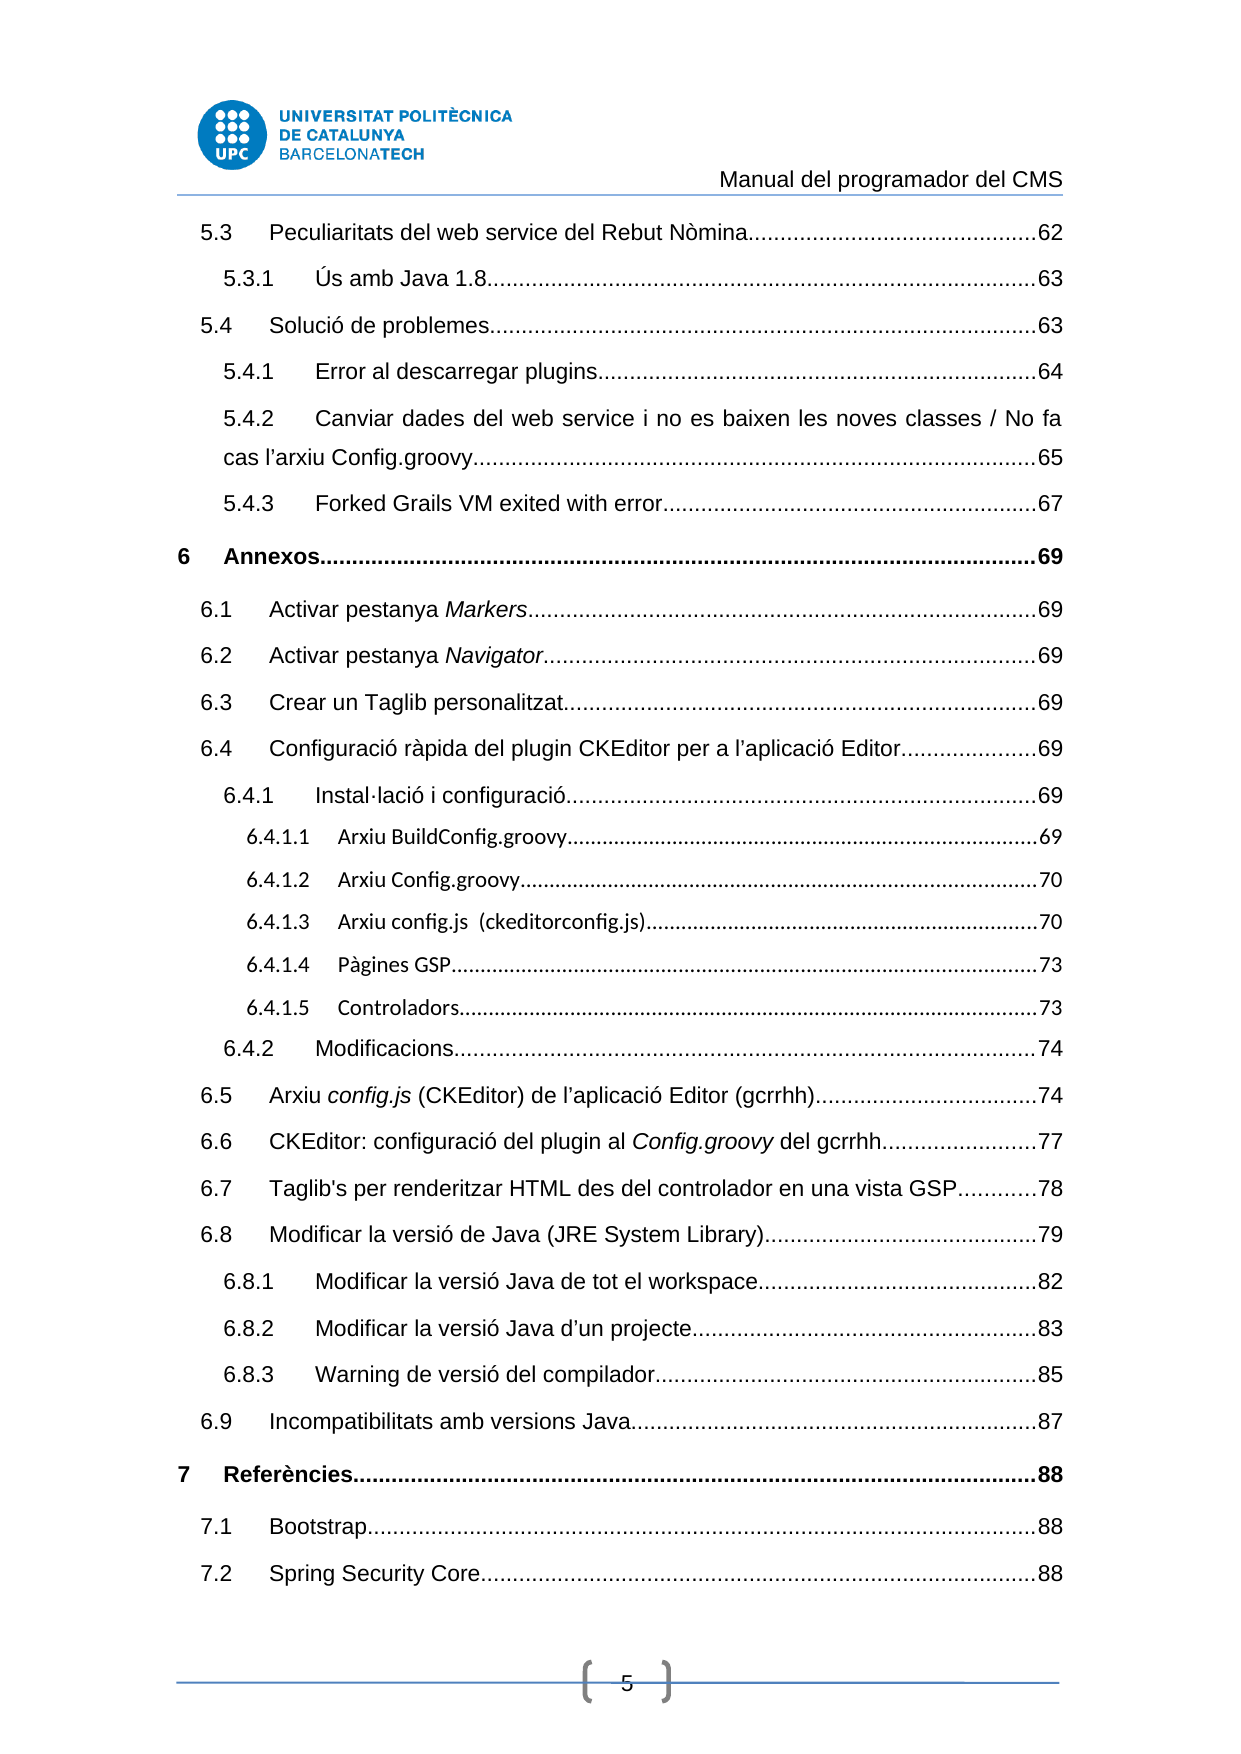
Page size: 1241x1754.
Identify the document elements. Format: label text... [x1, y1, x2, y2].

text 6 Annexos 69 [177, 543, 1063, 569]
text 5.3 Peculiaritats del web service del Rebut Nòmina 62 [200, 218, 1063, 245]
text 6.8 Modificar la versió de Java (JRE System Library) 79 [200, 1221, 1063, 1248]
text 6.4.1.3 Arxiu config.js (ckeditorconfig.js) 70 [246, 907, 1063, 935]
text 6.4.1 Instal·lació i configuració 69 [223, 782, 1063, 808]
text 6.1 Activar pestanya Markers 69 [200, 596, 1063, 622]
text 6.4.1.1 Arxiu BuildConfig.groovy 69 [246, 822, 1063, 850]
text 6.2 Activar pestanya Navigator 69 [200, 642, 1063, 668]
text 6.3 Crear un Taglib personalitzat 69 [200, 689, 1063, 715]
text 6.7 Taglib's per renderitzar HTML des del controlador en una vista GSP 78 [200, 1175, 1063, 1201]
text 6.8.1 Modificar la versió Java de tot el workspace 82 [223, 1268, 1063, 1294]
text 6.6 CKEditor: configuració del plugin al Config.groovy del gcrrhh 77 [200, 1128, 1063, 1155]
text 6.9 Incompatibilitats amb versions Java 87 [200, 1408, 1063, 1434]
text 6.4.1.4 Pàgines GSP 73 [246, 950, 1063, 978]
text 6.4.2 Modificacions 74 [223, 1035, 1063, 1062]
text 5.4.3 Forked Grails VM exited with error 67 [223, 490, 1063, 516]
text 7.1 Bootstrap 88 [200, 1513, 1063, 1540]
picture [177, 81, 532, 188]
text 6.8.3 Warning de versió del compilador 85 [223, 1361, 1063, 1387]
text 7 Referències 88 [177, 1461, 1063, 1487]
text 5.4 Solució de problemes 63 [200, 312, 1063, 338]
text 5.3.1 Ús amb Java 1.8 63 [223, 265, 1063, 291]
text 6.5 Arxiu config.js (CKEditor) de l’aplicació Editor (gcrrhh) 74 [200, 1082, 1063, 1108]
text 6.8.2 Modificar la versió Java d’un projecte 83 [223, 1314, 1063, 1341]
text 6.4 Configuració ràpida del plugin CKEditor per a l’aplicació Editor 69 [200, 735, 1063, 762]
text 7.2 Spring Security Core 88 [200, 1560, 1063, 1586]
text 6.4.1.2 Arxiu Config.groovy 70 [246, 865, 1063, 893]
text 5.4.2 Canviar dades del web service i no es baixen les noves classes / No fa cas l’arxiu Config.groovy 65 [223, 405, 1063, 471]
text 6.4.1.5 Controladors 73 [246, 993, 1063, 1021]
text 5.4.1 Error al descarregar plugins 64 [223, 358, 1063, 384]
